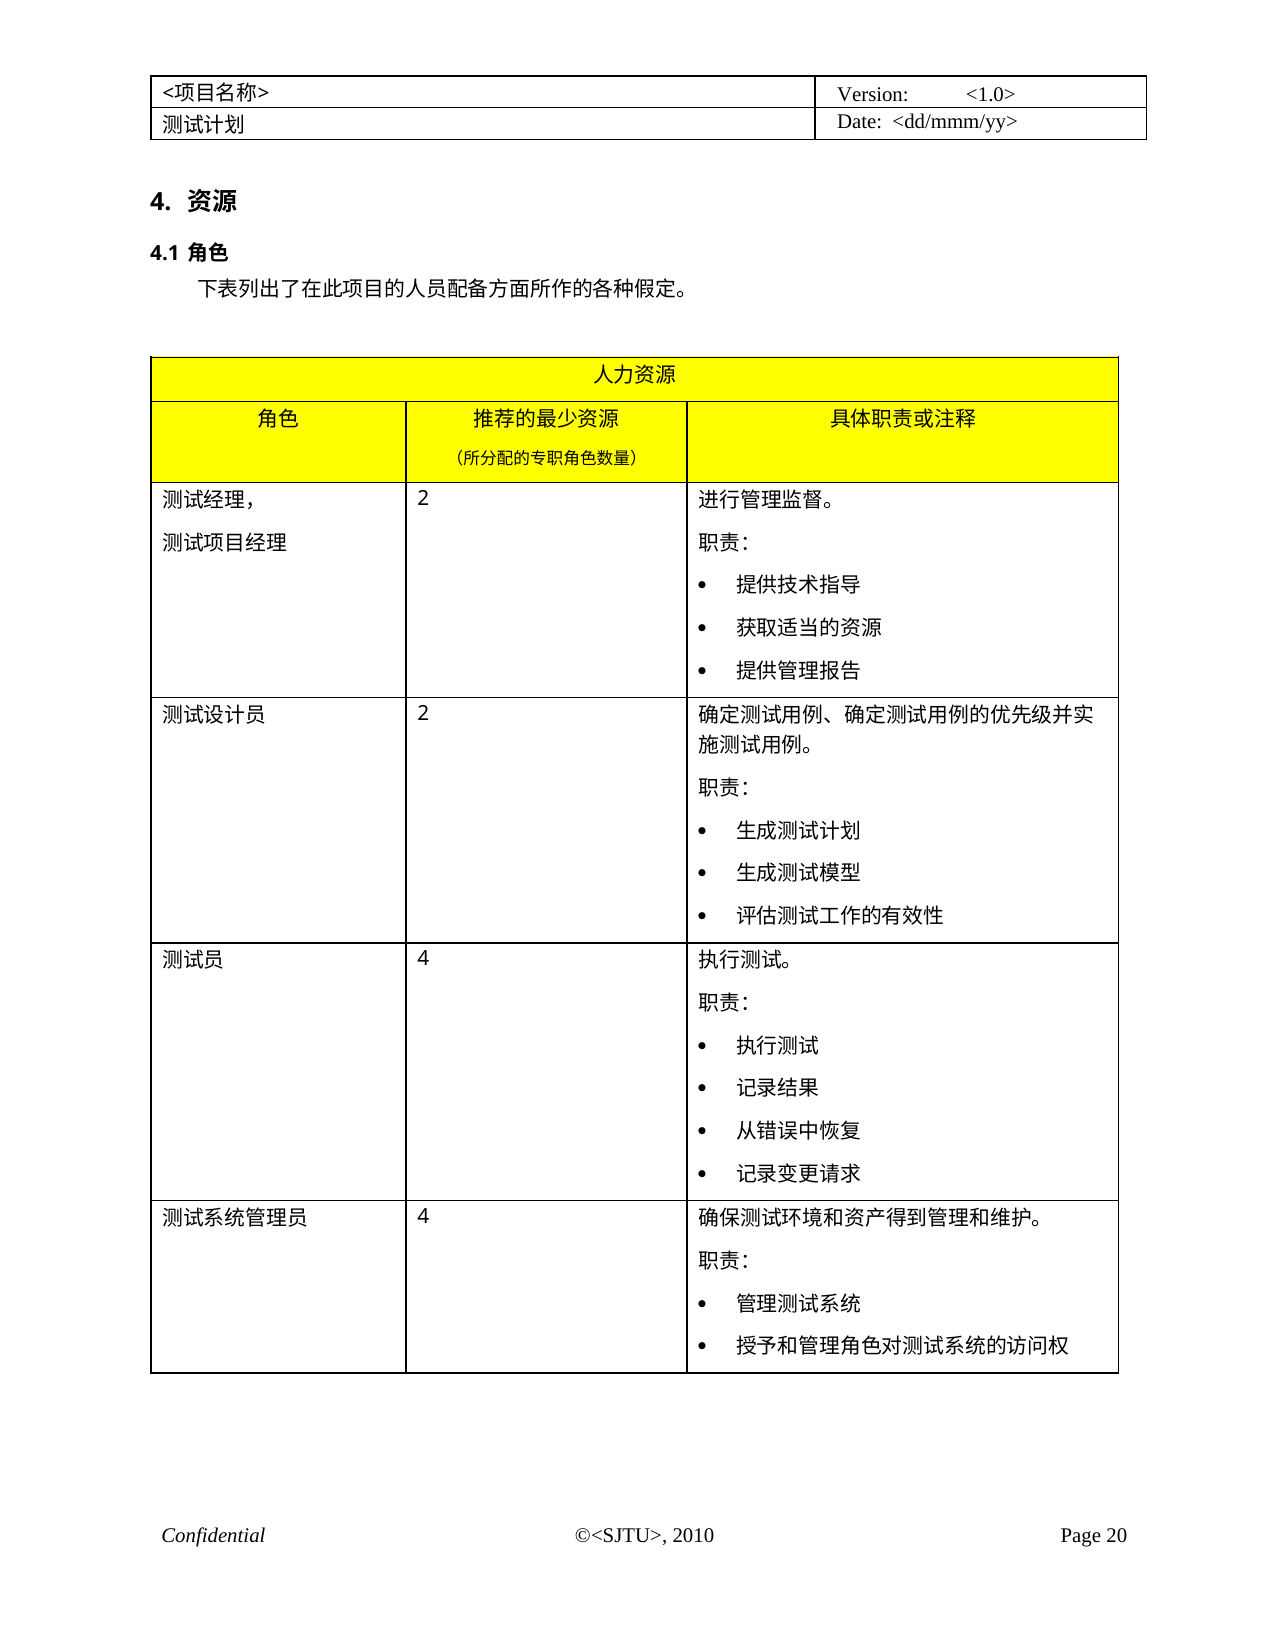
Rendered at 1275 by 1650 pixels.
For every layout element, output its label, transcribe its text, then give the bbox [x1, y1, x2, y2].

table_cell 测试经理， 测试项目经理 [152, 483, 405, 697]
table_cell 测试员 [152, 944, 405, 1200]
table_cell 测试设计员 [152, 698, 405, 942]
table_cell 4 [407, 1201, 686, 1372]
table_cell 执行测试。 职责： 执行测试 记录结果 从错误中恢复 记录变更请求 [688, 944, 1118, 1200]
subtitle 角色 [150, 236, 1125, 266]
table_cell 测试系统管理员 [152, 1201, 405, 1372]
table_cell 推荐的最少资源 （所分配的专职角色数量） [407, 402, 686, 482]
table_cell 4 [407, 944, 686, 1200]
table_cell 2 [407, 483, 686, 697]
table_cell 进行管理监督。 职责： 提供技术指导 获取适当的资源 提供管理报告 [688, 483, 1118, 697]
table_cell 确保测试环境和资产得到管理和维护。 职责： 管理测试系统 授予和管理角色对测试系统的访问权 [688, 1201, 1118, 1372]
table_cell 角色 [152, 402, 405, 482]
table_header 人力资源 [152, 358, 1118, 401]
subtitle 资源 [150, 181, 1125, 217]
text 下表列出了在此项目的人员配备方面所作的各种假定。 [150, 273, 1125, 303]
table_cell 确定测试用例、确定测试用例的优先级并实施测试用例。 职责： 生成测试计划 生成测试模型 评估测试工作的有效性 [688, 698, 1118, 942]
table_cell 具体职责或注释 [688, 402, 1118, 482]
table_cell 2 [407, 698, 686, 942]
